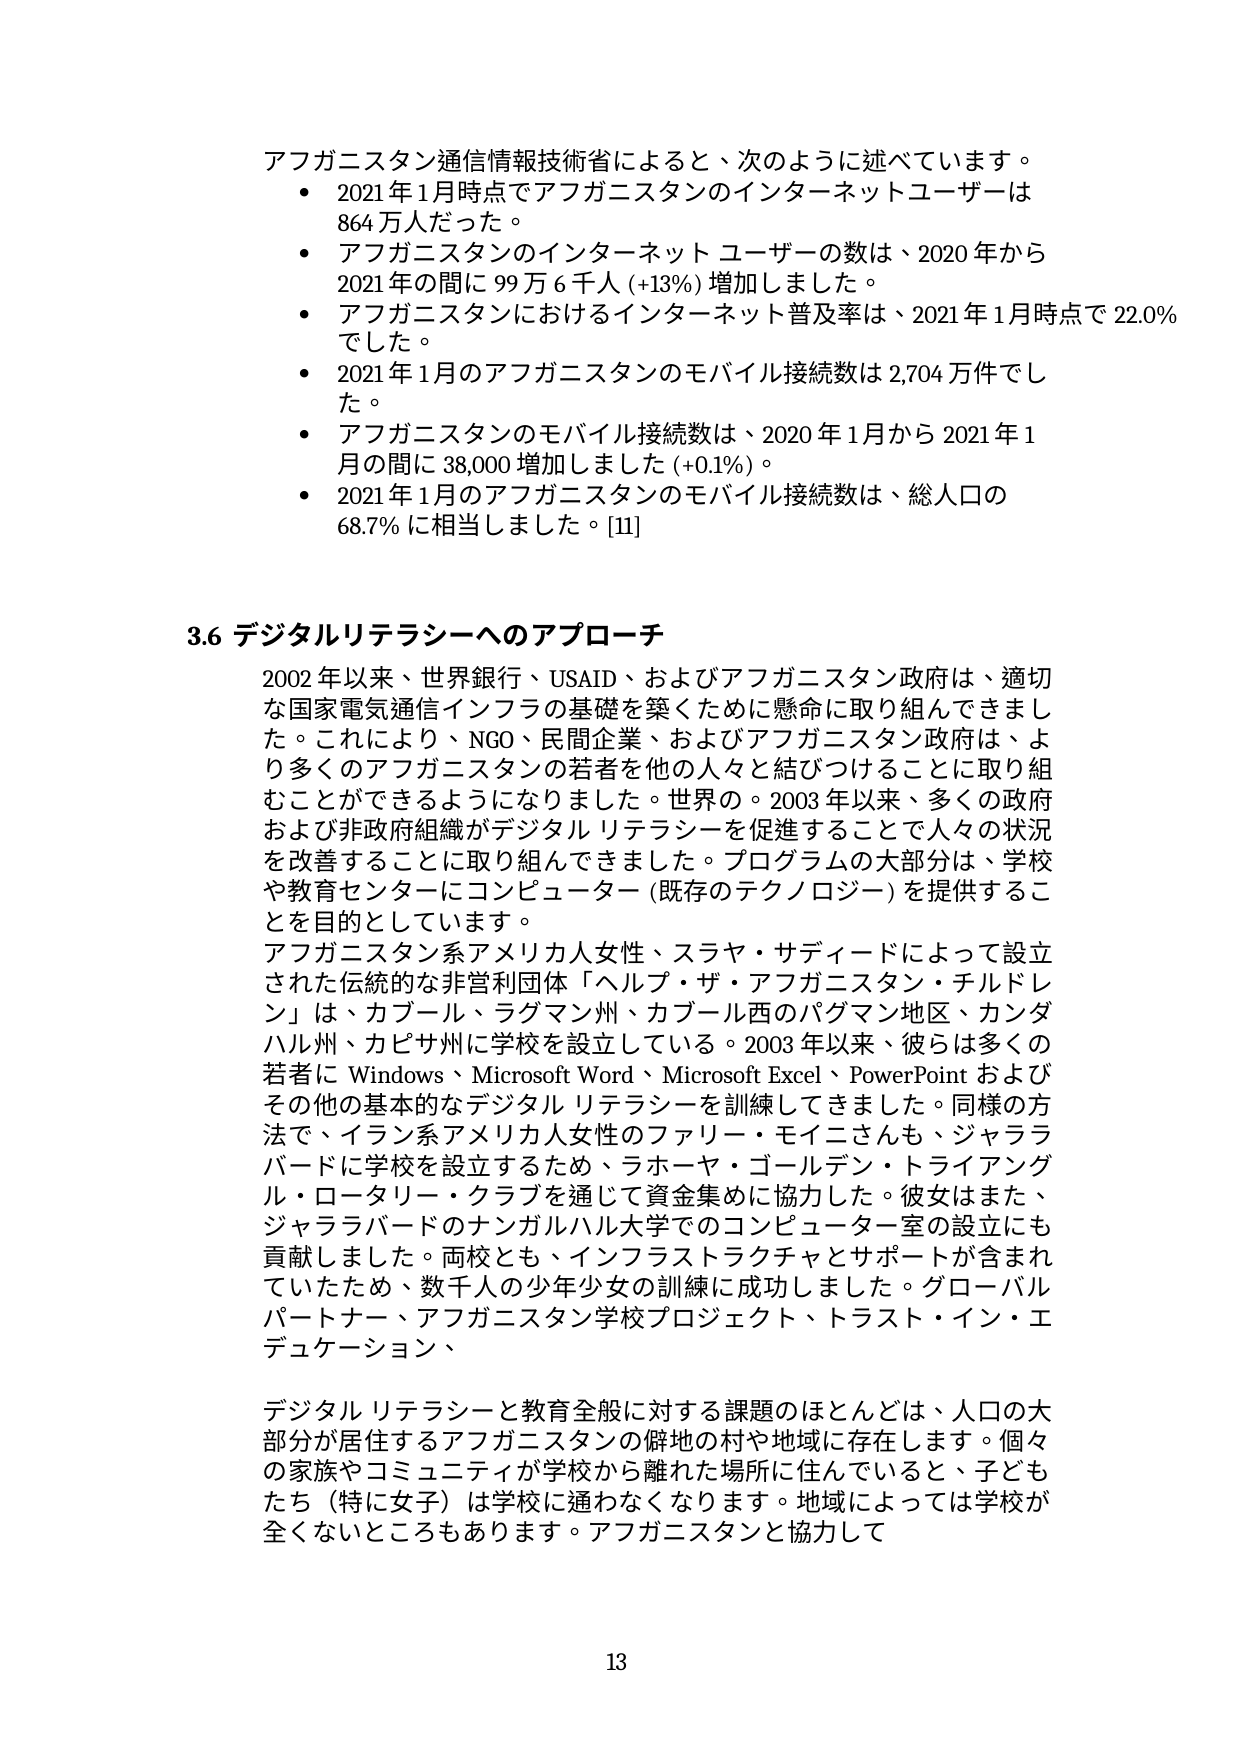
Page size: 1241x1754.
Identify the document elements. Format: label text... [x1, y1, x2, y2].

text デジタル リテラシーと教育全般に対する課題のほとんどは、人口の大部分が居住するアフガニスタンの僻地の村や地域に存在します。個々の家族やコミュニティが学校から離れた場所に住んでいると、子どもたち（特に女子）は学校に通わなくなります。地域によっては学校が全くないところもあります。アフガニスタンと協力して [262, 1397, 1053, 1548]
list アフガニスタンにおけるインターネット普及率は、2021 年 1 月時点で 22.0% でした。 [300, 301, 1182, 358]
list 2021年1月時点でアフガニスタンのインターネットユーザーは864万人だった。 [300, 179, 1053, 238]
list アフガニスタンのモバイル接続数は、2020 年 1 月から 2021 年 1 月の間に 38,000 増加しました (+0.1%)。 [300, 421, 1053, 480]
text アフガニスタン系アメリカ人女性、スラヤ・サディードによって設立された伝統的な非営利団体「ヘルプ・ザ・アフガニスタン・チルドレン」は、カブール、ラグマン州、カブール西のパグマン地区、カンダハル州、カピサ州に学校を設立している。2003 年以来、彼らは多くの若者に Windows、Microsoft Word、Microsoft Excel、PowerPoint およびその他の基本的なデジタル リテラシーを訓練してきました。同様の方法で、イラン系アメリカ人女性のファリー・モイニさんも、ジャララバードに学校を設立するため、ラホーヤ・ゴールデン・トライアングル・ロータリー・クラブを通じて資金集めに協力した。彼女はまた、ジャララバードのナンガルハル大学でのコンピューター室の設立にも貢献しました。両校とも、インフラストラクチャとサポートが含まれていたため、数千人の少年少女の訓練に成功しました。グローバルパートナー、アフガニスタン学校プロジェクト、トラスト・イン・エデュケーション、 [262, 939, 1053, 1364]
subtitle デジタルリテラシーへのアプローチ [187, 621, 1182, 652]
text 2002年以来、世界銀行、USAID、およびアフガニスタン政府は、適切な国家電気通信インフラの基礎を築くために懸命に取り組んできました。これにより、NGO、民間企業、およびアフガニスタン政府は、より多くのアフガニスタンの若者を他の人々と結びつけることに取り組むことができるようになりました。世界の。2003 年以来、多くの政府および非政府組織がデジタル リテラシーを促進することで人々の状況を改善することに取り組んできました。プログラムの大部分は、学校や教育センターにコンピューター (既存のテクノロジー) を提供することを目的としています。 [262, 665, 1053, 937]
list 2021 年 1 月のアフガニスタンのモバイル接続数は、総人口の 68.7% に相当しました。[11] [300, 482, 1053, 541]
text アフガニスタン通信情報技術省によると、次のように述べています。 [262, 148, 1043, 177]
list アフガニスタンのインターネット ユーザーの数は、2020 年から 2021 年の間に 99 万 6 千人 (+13%) 増加しました。 [300, 240, 1053, 299]
list 2021 年 1 月のアフガニスタンのモバイル接続数は 2,704 万件でした。 [300, 360, 1053, 419]
